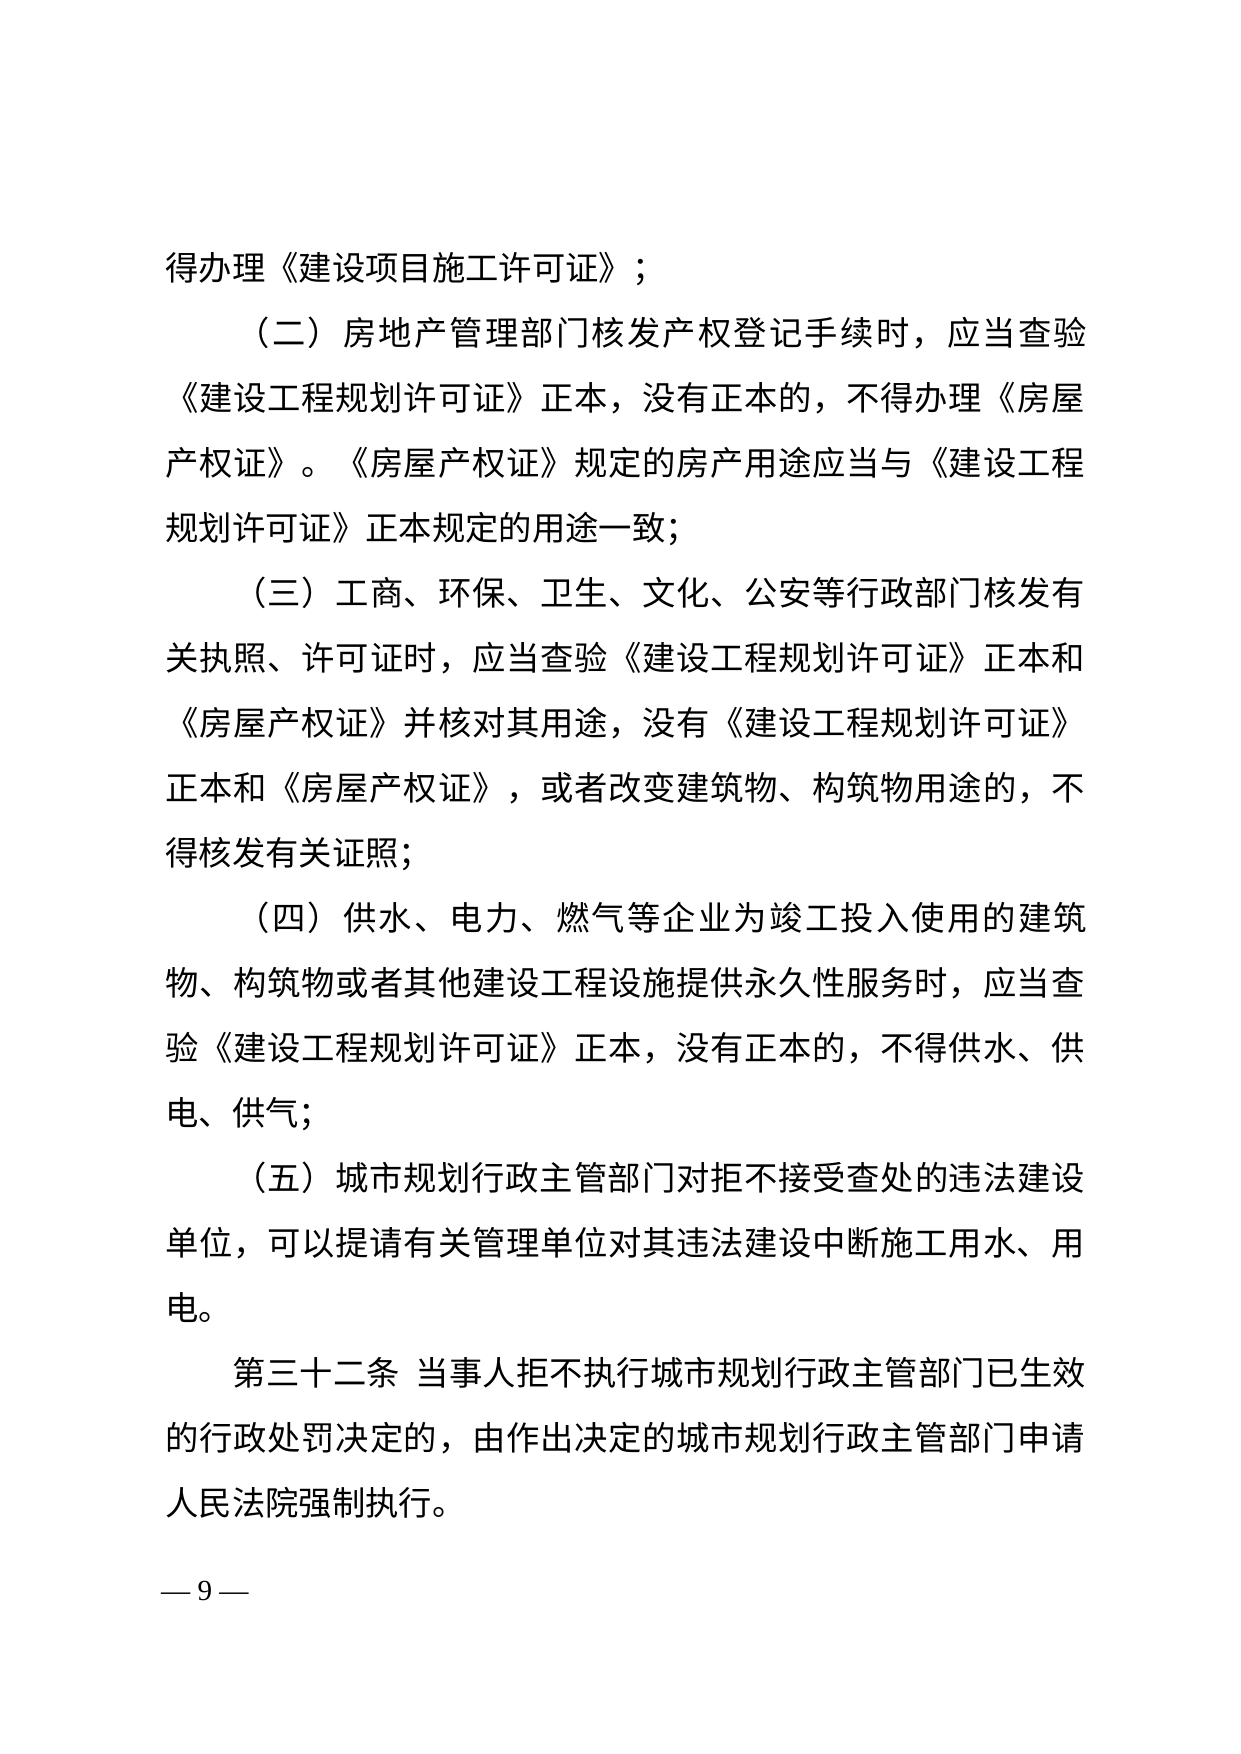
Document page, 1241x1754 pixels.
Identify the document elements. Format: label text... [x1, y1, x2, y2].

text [165, 233, 1087, 298]
text 第三十二条 当事人拒不执行城市规划行政主管部门已生效的行政处罚决定的，由作出决定的城市规划行政主管部门申请人民法院强制执行。 [165, 1338, 1087, 1533]
text （四）供水、电力、燃气等企业为竣工投入使用的建筑物、构筑物或者其他建设工程设施提供永久性服务时，应当查验《建设工程规划许可证》正本，没有正本的，不得供水、供电、供气； [165, 883, 1087, 1143]
text （三）工商、环保、卫生、文化、公安等行政部门核发有关执照、许可证时，应当查验《建设工程规划许可证》正本和《房屋产权证》并核对其用途，没有《建设工程规划许可证》正本和《房屋产权证》，或者改变建筑物、构筑物用途的，不得核发有关证照； [165, 558, 1087, 883]
text （五）城市规划行政主管部门对拒不接受查处的违法建设单位，可以提请有关管理单位对其违法建设中断施工用水、用电。 [165, 1143, 1087, 1338]
text （二）房地产管理部门核发产权登记手续时，应当查验《建设工程规划许可证》正本，没有正本的，不得办理《房屋产权证》。《房屋产权证》规定的房产用途应当与《建设工程规划许可证》正本规定的用途一致； [165, 298, 1087, 558]
